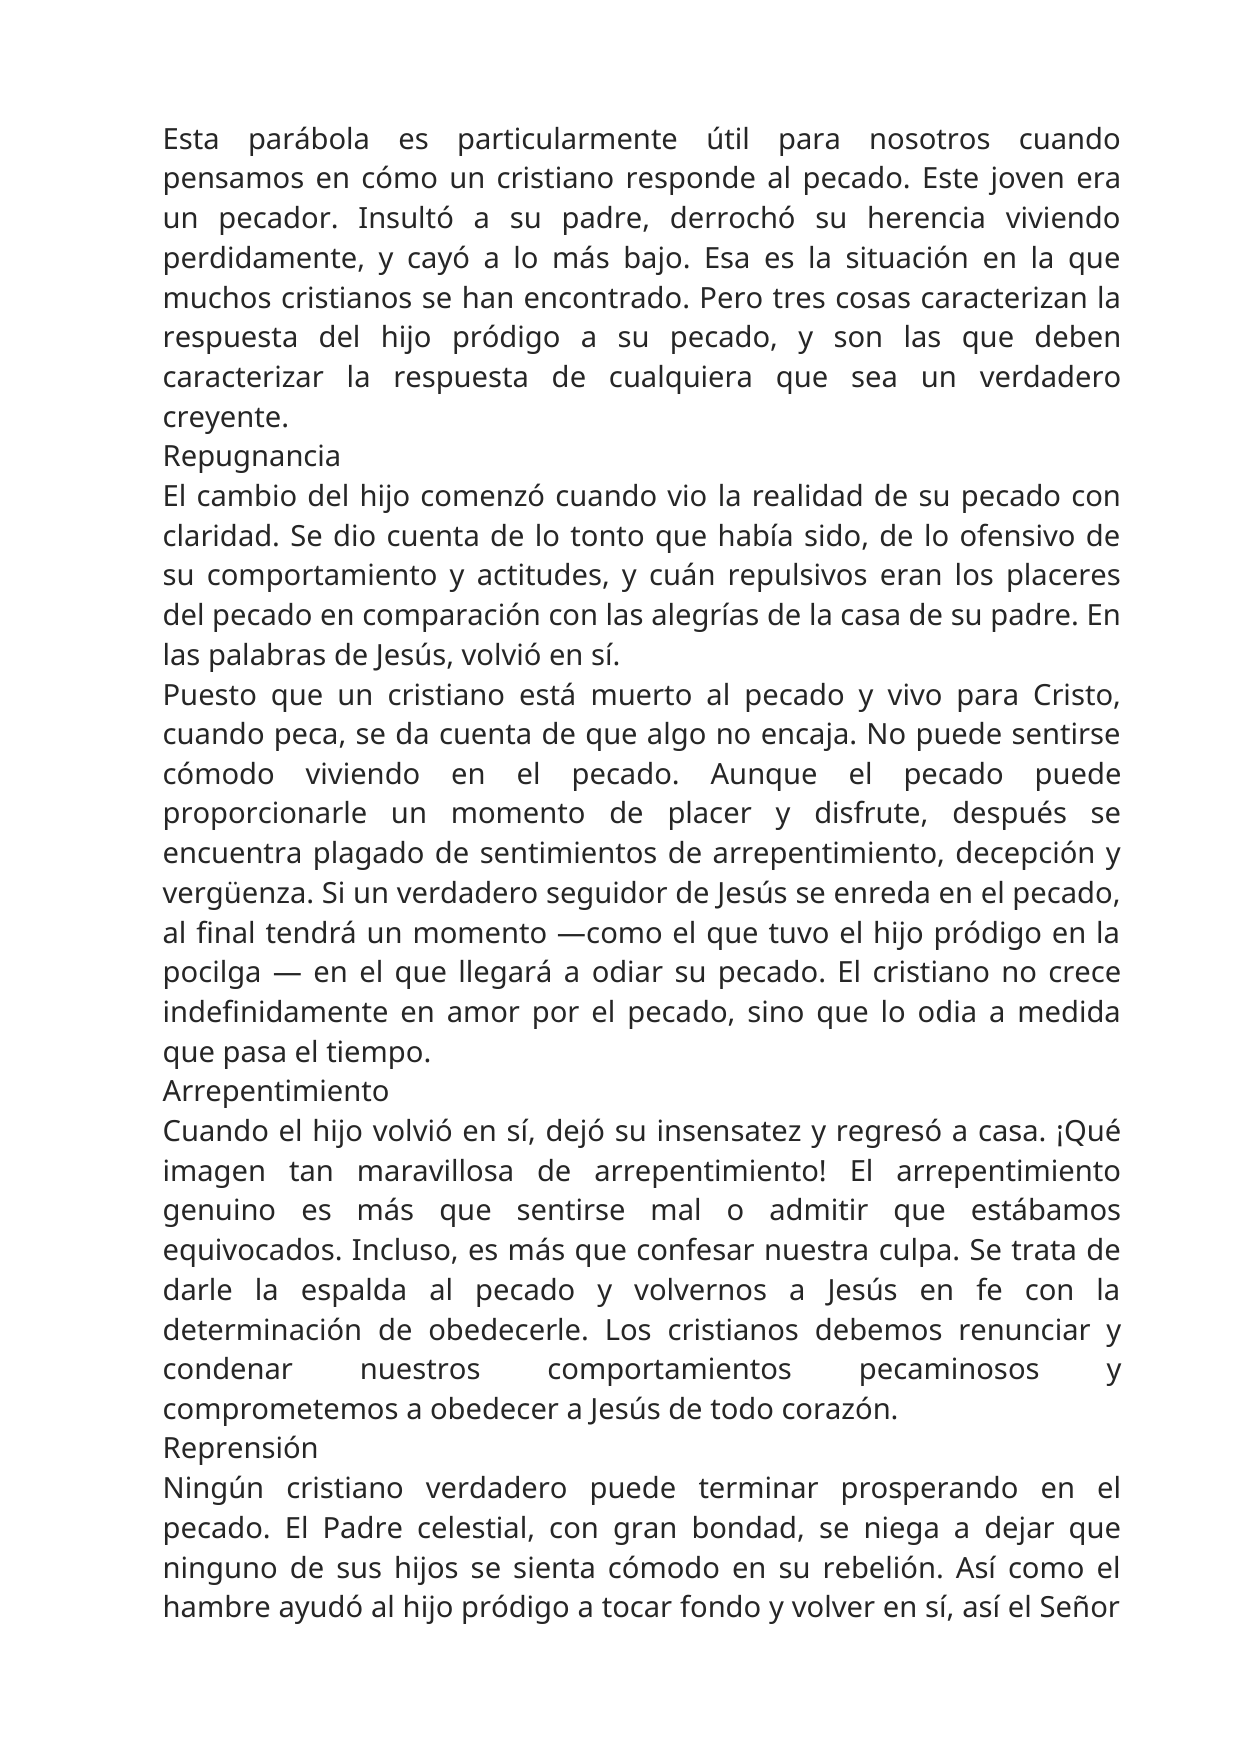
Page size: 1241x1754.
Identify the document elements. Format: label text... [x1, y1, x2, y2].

text Cuando el hijo volvió en sí, dejó su insensatez y regresó a casa. ¡Qué imagen tan maravillosa de arrepentimiento! El arrepentimiento genuino es más que sentirse mal o admitir que estábamos equivocados. Incluso, es más que confesar nuestra culpa. Se trata de darle la espalda al pecado y volvernos a Jesús en fe con la determinación de obedecerle. Los cristianos debemos renunciar y condenar nuestros comportamientos pecaminosos y comprometemos a obedecer a Jesús de todo corazón. [162, 1110, 1122, 1428]
text El cambio del hijo comenzó cuando vio la realidad de su pecado con claridad. Se dio cuenta de lo tonto que había sido, de lo ofensivo de su comportamiento y actitudes, y cuán repulsivos eran los placeres del pecado en comparación con las alegrías de la casa de su padre. En las palabras de Jesús, volvió en sí. [162, 475, 1122, 674]
text Repugnancia [162, 436, 1122, 475]
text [162, 1467, 1122, 1626]
text Esta parábola es particularmente útil para nosotros cuando pensamos en cómo un cristiano responde al pecado. Este joven era un pecador. Insultó a su padre, derrochó su herencia viviendo perdidamente, y cayó a lo más bajo. Esa es la situación en la que muchos cristianos se han encontrado. Pero tres cosas caracterizan la respuesta del hijo pródigo a su pecado, y son las que deben caracterizar la respuesta de cualquiera que sea un verdadero creyente. [162, 118, 1122, 436]
text Puesto que un cristiano está muerto al pecado y vivo para Cristo, cuando peca, se da cuenta de que algo no encaja. No puede sentirse cómodo viviendo en el pecado. Aunque el pecado puede proporcionarle un momento de placer y disfrute, después se encuentra plagado de sentimientos de arrepentimiento, decepción y vergüenza. Si un verdadero seguidor de Jesús se enreda en el pecado, al final tendrá un momento —como el que tuvo el hijo pródigo en la pocilga — en el que llegará a odiar su pecado. El cristiano no crece indefinidamente en amor por el pecado, sino que lo odia a medida que pasa el tiempo. [162, 674, 1122, 1071]
text Arrepentimiento [162, 1071, 1122, 1110]
text Reprensión [162, 1428, 1122, 1467]
